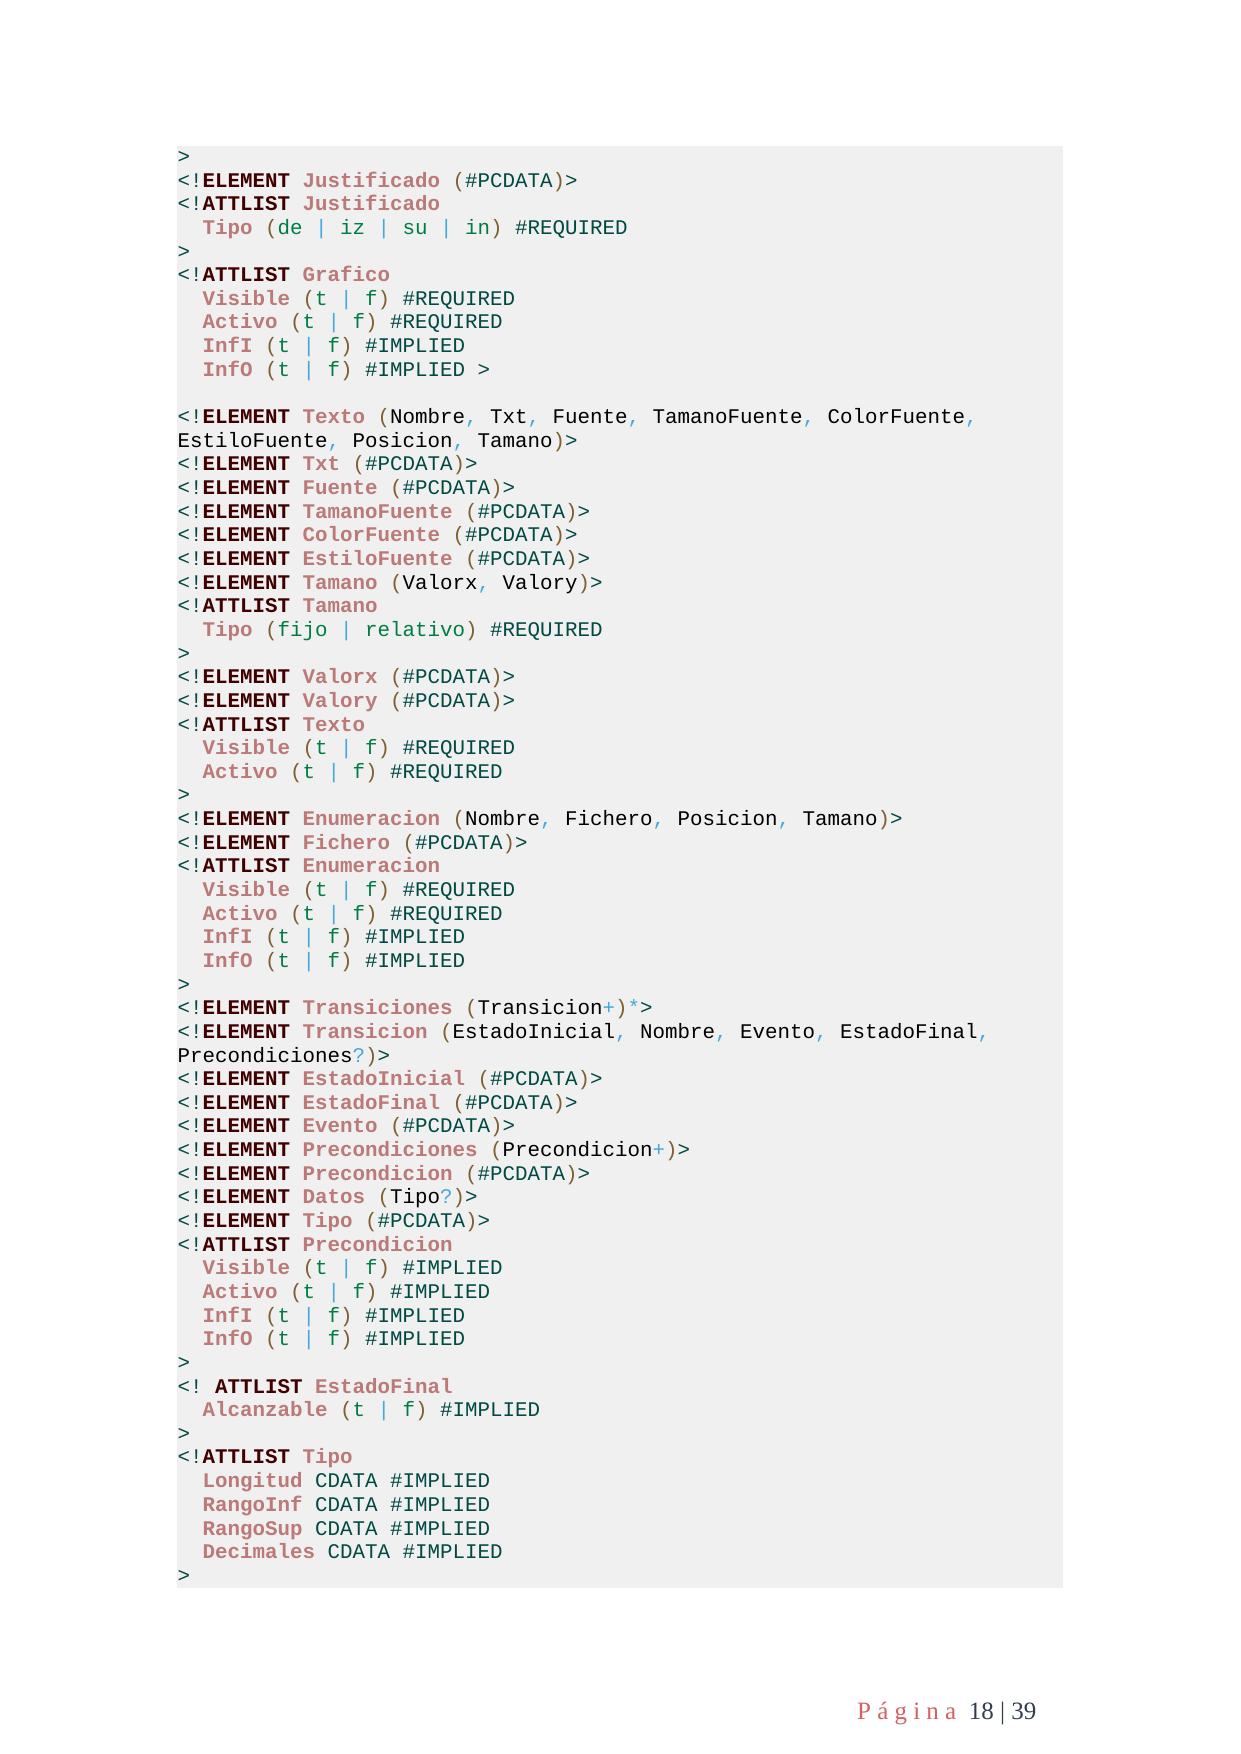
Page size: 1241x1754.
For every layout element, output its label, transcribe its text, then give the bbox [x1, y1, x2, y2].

text <!ELEMENT Valorx (#PCDATA)> [177, 666, 1063, 690]
text <!ELEMENT EstadoInicial (#PCDATA)> [177, 1068, 1063, 1092]
text > [177, 146, 1063, 170]
text Visible (t | f) #REQUIRED [177, 288, 1063, 312]
text Precondiciones?)> [177, 1044, 1063, 1068]
text <!ATTLIST Texto [177, 713, 1063, 737]
text Decimales CDATA #IMPLIED [177, 1541, 1063, 1565]
text <!ATTLIST Justificado [177, 193, 1063, 217]
text > [177, 1352, 1063, 1376]
text Activo (t | f) #REQUIRED [177, 312, 1063, 335]
text <!ELEMENT Precondicion (#PCDATA)> [177, 1163, 1063, 1186]
text Tipo (fijo | relativo) #REQUIRED [177, 619, 1063, 643]
text <!ELEMENT EstadoFinal (#PCDATA)> [177, 1092, 1063, 1116]
text <!ELEMENT ColorFuente (#PCDATA)> [177, 524, 1063, 548]
text InfI (t | f) #IMPLIED [177, 926, 1063, 950]
text InfO (t | f) #IMPLIED [177, 1328, 1063, 1352]
text <!ELEMENT TamanoFuente (#PCDATA)> [177, 501, 1063, 524]
text <!ELEMENT Tamano (Valorx, Valory)> [177, 572, 1063, 595]
text <!ELEMENT Valory (#PCDATA)> [177, 690, 1063, 713]
text InfO (t | f) #IMPLIED > [177, 359, 1063, 382]
text InfO (t | f) #IMPLIED [177, 950, 1063, 974]
text Alcanzable (t | f) #IMPLIED [177, 1399, 1063, 1423]
text > [177, 241, 1063, 264]
text <! ATTLIST EstadoFinal [177, 1376, 1063, 1399]
text > [177, 643, 1063, 666]
text <!ATTLIST Grafico [177, 264, 1063, 288]
text Longitud CDATA #IMPLIED [177, 1470, 1063, 1494]
text <!ATTLIST Tipo [177, 1447, 1063, 1470]
text InfI (t | f) #IMPLIED [177, 1305, 1063, 1328]
text <!ELEMENT Transiciones (Transicion+)*> [177, 997, 1063, 1021]
text <!ATTLIST Enumeracion [177, 855, 1063, 879]
text <!ELEMENT Datos (Tipo?)> [177, 1186, 1063, 1210]
text <!ELEMENT Fuente (#PCDATA)> [177, 477, 1063, 501]
text Visible (t | f) #IMPLIED [177, 1257, 1063, 1281]
text > [177, 974, 1063, 997]
text <!ELEMENT Texto (Nombre, Txt, Fuente, TamanoFuente, ColorFuente, [177, 406, 1063, 430]
text <!ATTLIST Precondicion [177, 1234, 1063, 1257]
text Activo (t | f) #REQUIRED [177, 761, 1063, 784]
text > [177, 784, 1063, 808]
text RangoSup CDATA #IMPLIED [177, 1517, 1063, 1541]
text <!ELEMENT Evento (#PCDATA)> [177, 1116, 1063, 1139]
text <!ELEMENT Txt (#PCDATA)> [177, 453, 1063, 477]
text InfI (t | f) #IMPLIED [177, 335, 1063, 359]
text Visible (t | f) #REQUIRED [177, 737, 1063, 761]
text Activo (t | f) #IMPLIED [177, 1281, 1063, 1305]
text <!ELEMENT EstiloFuente (#PCDATA)> [177, 548, 1063, 572]
text <!ELEMENT Enumeracion (Nombre, Fichero, Posicion, Tamano)> [177, 808, 1063, 832]
text EstiloFuente, Posicion, Tamano)> [177, 430, 1063, 453]
text <!ELEMENT Justificado (#PCDATA)> [177, 170, 1063, 193]
text <!ELEMENT Tipo (#PCDATA)> [177, 1210, 1063, 1234]
text RangoInf CDATA #IMPLIED [177, 1494, 1063, 1517]
text Tipo (de | iz | su | in) #REQUIRED [177, 217, 1063, 241]
text > [177, 1423, 1063, 1447]
text <!ATTLIST Tamano [177, 595, 1063, 619]
text Activo (t | f) #REQUIRED [177, 903, 1063, 926]
text Visible (t | f) #REQUIRED [177, 879, 1063, 903]
text <!ELEMENT Precondiciones (Precondicion+)> [177, 1139, 1063, 1163]
text > [177, 1565, 1063, 1588]
text <!ELEMENT Fichero (#PCDATA)> [177, 832, 1063, 855]
text <!ELEMENT Transicion (EstadoInicial, Nombre, Evento, EstadoFinal, [177, 1021, 1063, 1044]
